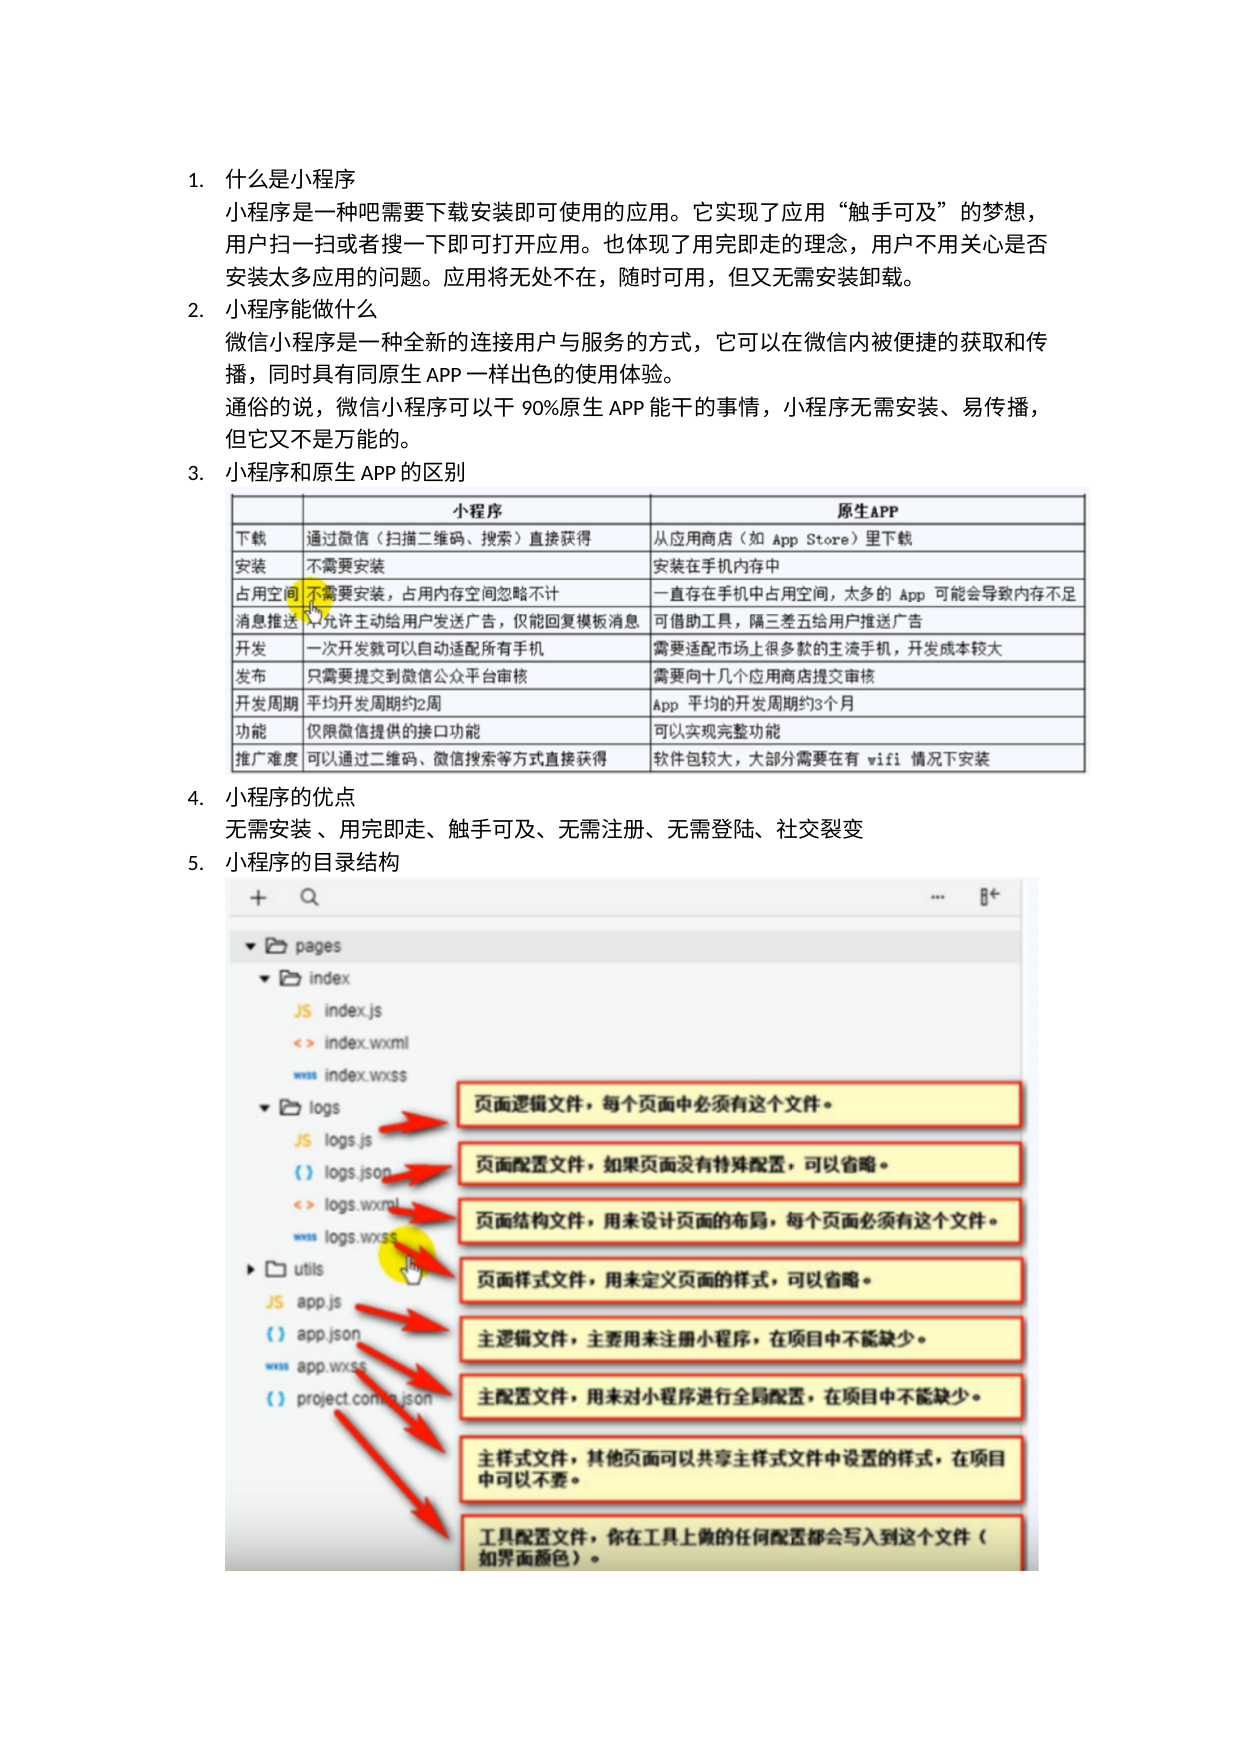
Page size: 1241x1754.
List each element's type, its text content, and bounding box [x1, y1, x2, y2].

list 小程序是一种吧需要下载安装即可使用的应用。它实现了应用“触手可及”的梦想，用户扫一扫或者搜一下即可打开应用。也体现了用完即走的理念，用户不用关心是否安装太多应用的问题。应用将无处不在，随时可用，但又无需安装卸载。 [225, 194, 1053, 292]
list 小程序的目录结构 [187, 844, 1053, 877]
list 什么是小程序 [187, 162, 1053, 194]
picture [225, 877, 1039, 1571]
list 通俗的说，微信小程序可以干90%原生APP能干的事情，小程序无需安装、易传播，但它又不是万能的。 [225, 389, 1053, 454]
list 小程序和原生APP的区别 [187, 454, 1053, 487]
picture [225, 487, 1091, 775]
list 无需安装 、用完即走、触手可及、无需注册、无需登陆、社交裂变 [225, 812, 1053, 844]
list 微信小程序是一种全新的连接用户与服务的方式，它可以在微信内被便捷的获取和传播，同时具有同原生APP一样出色的使用体验。 [225, 324, 1053, 389]
list 小程序能做什么 [187, 292, 1053, 324]
list 小程序的优点 [187, 779, 1053, 812]
